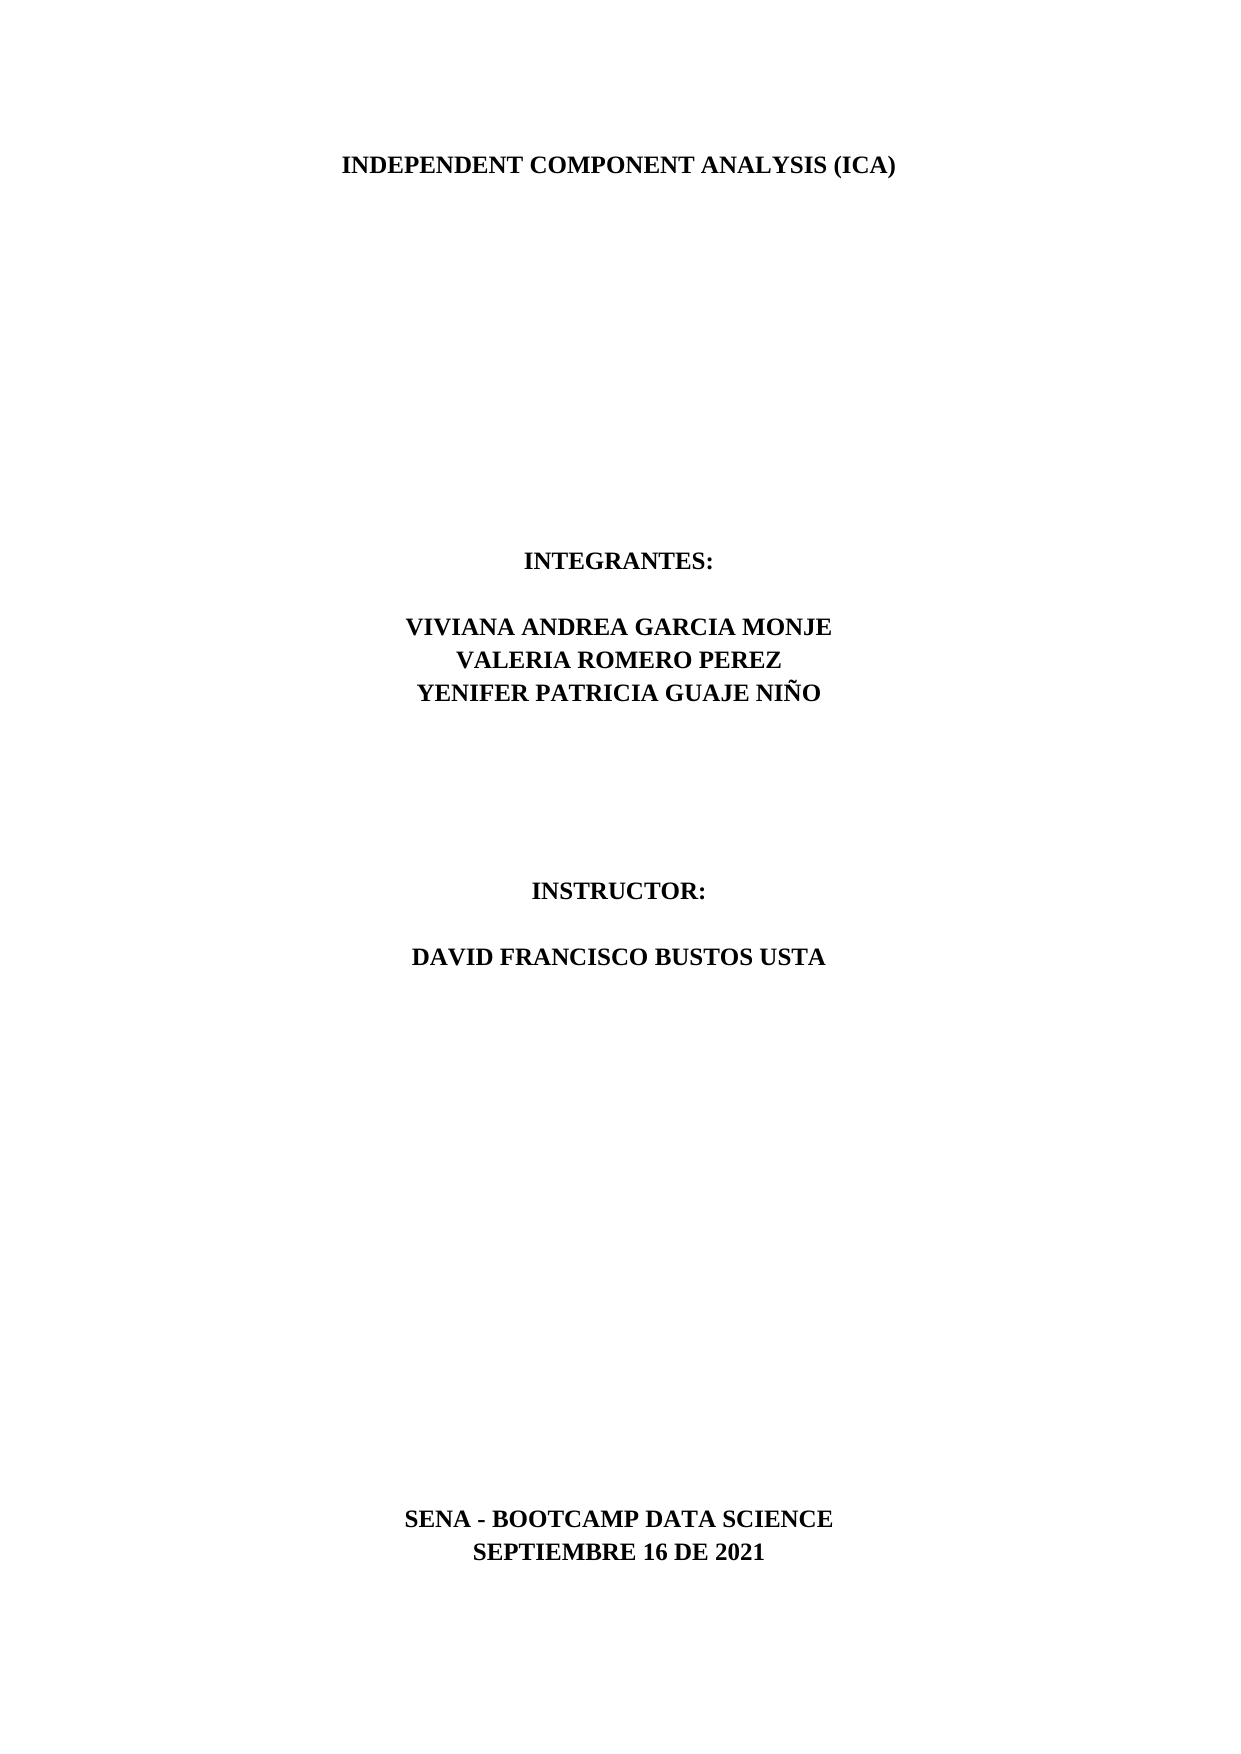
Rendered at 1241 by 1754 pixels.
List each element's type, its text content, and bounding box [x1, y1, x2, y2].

text INDEPENDENT COMPONENT ANALYSIS (ICA) [148, 150, 1090, 179]
text INSTRUCTOR: [148, 876, 1090, 905]
text YENIFER PATRICIA GUAJE NIÑO [148, 678, 1090, 707]
text SEPTIEMBRE 16 DE 2021 [148, 1537, 1090, 1566]
text INTEGRANTES: [148, 546, 1090, 575]
text SENA - BOOTCAMP DATA SCIENCE [148, 1504, 1090, 1533]
text VIVIANA ANDREA GARCIA MONJE [148, 612, 1090, 641]
text VALERIA ROMERO PEREZ [148, 645, 1090, 674]
text DAVID FRANCISCO BUSTOS USTA [148, 942, 1090, 971]
